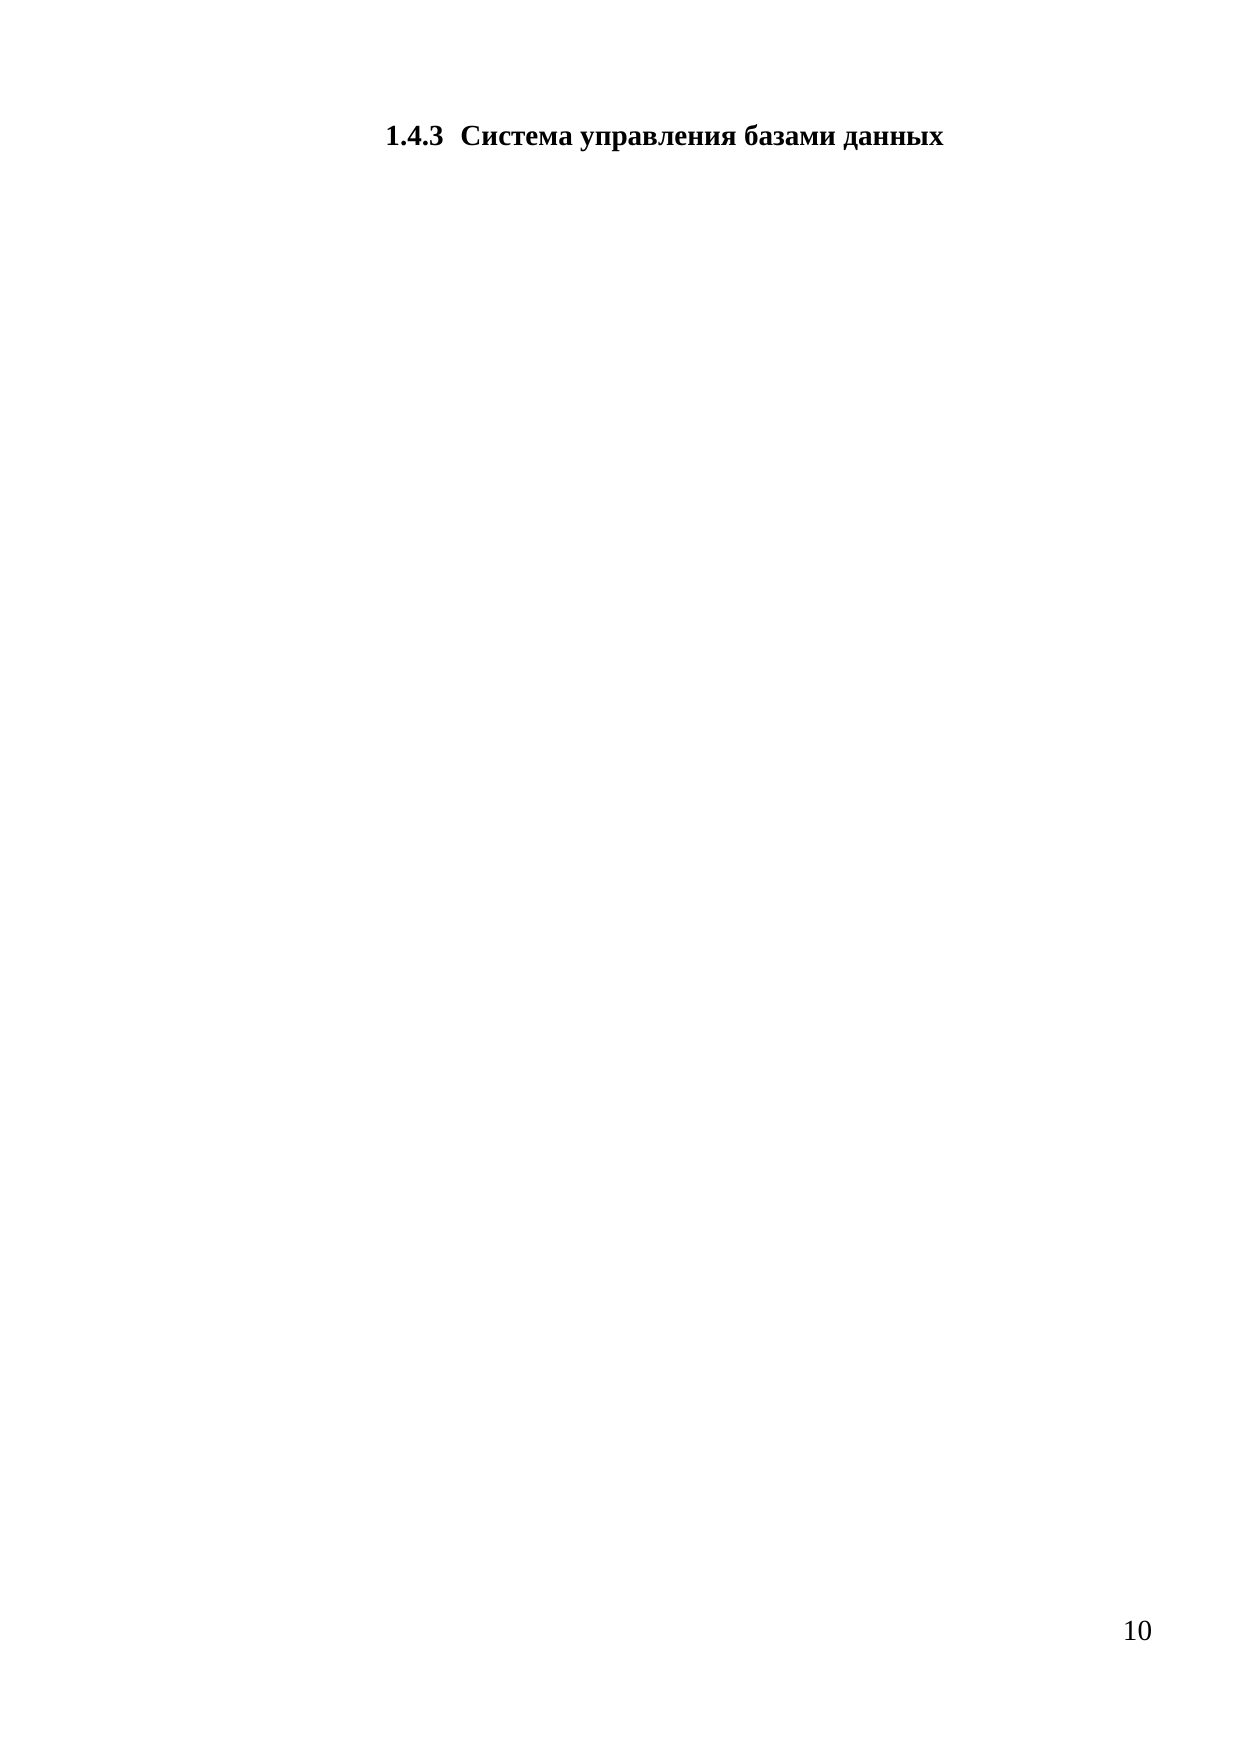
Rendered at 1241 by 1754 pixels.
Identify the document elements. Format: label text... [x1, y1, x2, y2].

subtitle Система управления базами данных [177, 118, 1152, 152]
